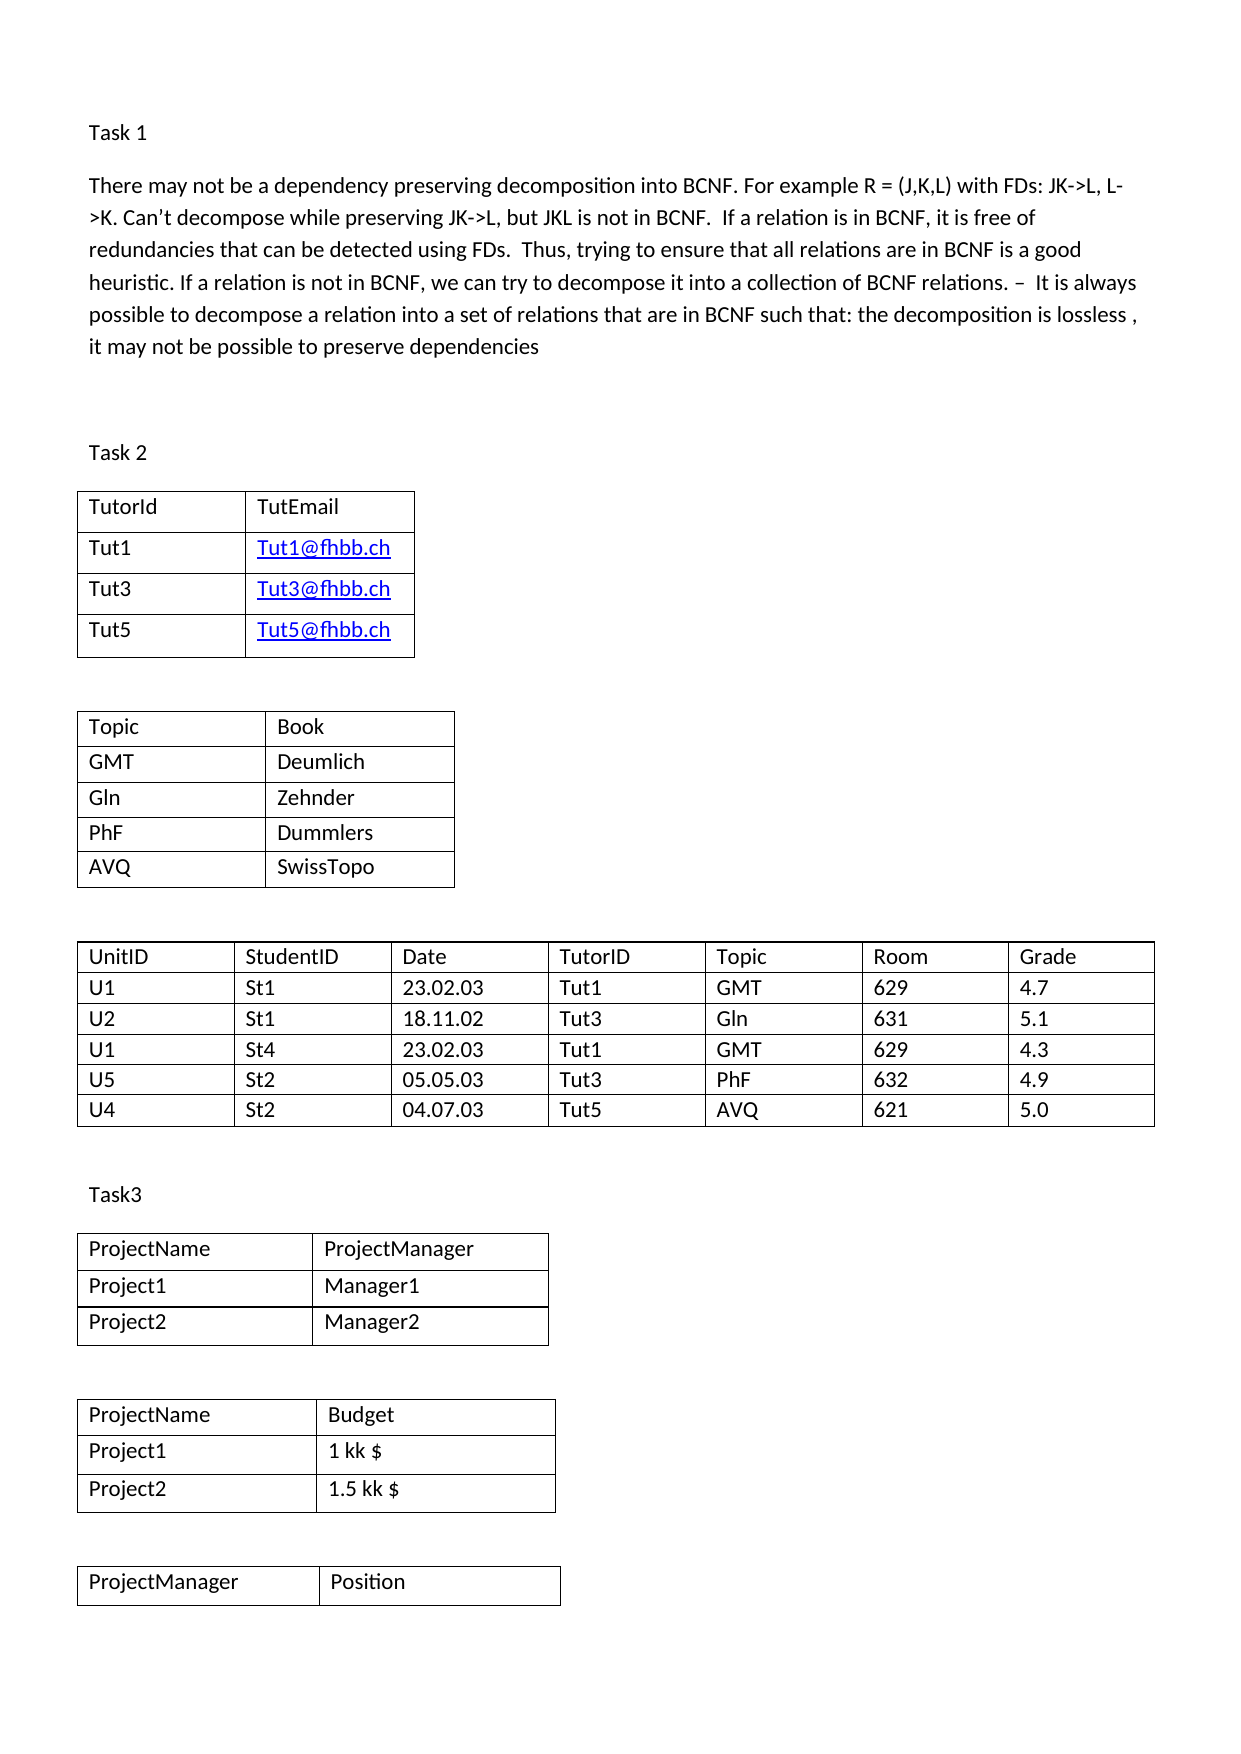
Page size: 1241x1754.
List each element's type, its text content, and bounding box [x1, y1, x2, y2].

table_cell 4.7 [1009, 973, 1154, 1003]
table_cell 631 [863, 1004, 1008, 1034]
table_cell 629 [863, 1035, 1008, 1064]
table_cell St2 [235, 1065, 391, 1094]
table_header TutEmail [246, 492, 414, 532]
table_cell Tut3@fhbb.ch [246, 574, 414, 614]
table_header ProjectName [78, 1400, 316, 1435]
table_cell U1 [78, 1035, 234, 1064]
table_cell Tut3 [549, 1004, 705, 1034]
table_cell GMT [706, 973, 862, 1003]
table_cell 4.9 [1009, 1065, 1154, 1094]
table_cell Tut3 [549, 1065, 705, 1094]
table_header Topic [706, 943, 862, 972]
table_cell Gln [78, 783, 265, 817]
table_cell Tut1 [78, 533, 245, 573]
table_cell Tut1 [549, 1035, 705, 1064]
table_cell Project2 [78, 1308, 312, 1345]
text Task3 [89, 1180, 1152, 1208]
table_cell PhF [706, 1065, 862, 1094]
table_cell Tut1@fhbb.ch [246, 533, 414, 573]
table_cell Deumlich [266, 747, 454, 782]
table_cell 4.3 [1009, 1035, 1154, 1064]
table_cell U2 [78, 1004, 234, 1034]
table_cell 632 [863, 1065, 1008, 1094]
table_header UnitID [78, 943, 234, 972]
table_header Position [320, 1567, 560, 1605]
table_cell 23.02.03 [392, 1035, 548, 1064]
table_cell 05.05.03 [392, 1065, 548, 1094]
table_header Room [863, 943, 1008, 972]
table_cell 629 [863, 973, 1008, 1003]
table_cell GMT [706, 1035, 862, 1064]
table_cell AVQ [706, 1095, 862, 1126]
table_cell 5.1 [1009, 1004, 1154, 1034]
table_cell Project2 [78, 1475, 316, 1512]
table_cell 04.07.03 [392, 1095, 548, 1126]
table_cell Tut3 [78, 574, 245, 614]
table_cell Manager1 [313, 1271, 548, 1306]
table_header Budget [317, 1400, 555, 1435]
table_cell Zehnder [266, 783, 454, 817]
table_cell Manager2 [313, 1308, 548, 1345]
table_cell GMT [78, 747, 265, 782]
table_cell AVQ [78, 852, 265, 887]
table_cell 23.02.03 [392, 973, 548, 1003]
text Task 2 [89, 438, 1152, 466]
table_cell Tut1 [549, 973, 705, 1003]
table_header TutorID [549, 943, 705, 972]
table_cell 621 [863, 1095, 1008, 1126]
table_header Date [392, 943, 548, 972]
table_cell U5 [78, 1065, 234, 1094]
table_header Book [266, 712, 454, 746]
table_cell Tut5 [549, 1095, 705, 1126]
table_cell Project1 [78, 1436, 316, 1473]
table_header TutorId [78, 492, 245, 532]
table_cell PhF [78, 818, 265, 851]
table_header ProjectManager [78, 1567, 319, 1605]
table_header StudentID [235, 943, 391, 972]
table_cell St2 [235, 1095, 391, 1126]
table_cell Tut5@fhbb.ch [246, 615, 414, 657]
table_header Topic [78, 712, 265, 746]
table_cell U4 [78, 1095, 234, 1126]
table_cell St4 [235, 1035, 391, 1064]
table_cell Gln [706, 1004, 862, 1034]
table_cell 5.0 [1009, 1095, 1154, 1126]
table_cell 1 kk $ [317, 1436, 555, 1473]
table_cell SwissTopo [266, 852, 454, 887]
table_cell Tut5 [78, 615, 245, 657]
text Task 1 [89, 118, 1152, 146]
table_cell 18.11.02 [392, 1004, 548, 1034]
table_cell U1 [78, 973, 234, 1003]
table_cell Project1 [78, 1271, 312, 1306]
table_cell Dummlers [266, 818, 454, 851]
table_cell 1.5 kk $ [317, 1475, 555, 1512]
table_header Grade [1009, 943, 1154, 972]
text There may not be a dependency preserving decomposition into BCNF. For example R = (J,K,L) with FDs: JK->L, L->K. Can’t decompose while preserving JK->L, but JKL is not in BCNF. If a relation is in BCNF, it is free of redundancies that can be detected using FDs. Thus, trying to ensure that all relations are in BCNF is a good heuristic. If a relation is not in BCNF, we can try to decompose it into a collection of BCNF relations. – It is always possible to decompose a relation into a set of relations that are in BCNF such that: the decomposition is lossless , it may not be possible to preserve dependencies [89, 171, 1152, 360]
table_header ProjectName [78, 1234, 312, 1270]
table_header ProjectManager [313, 1234, 548, 1270]
table_cell St1 [235, 973, 391, 1003]
table_cell St1 [235, 1004, 391, 1034]
